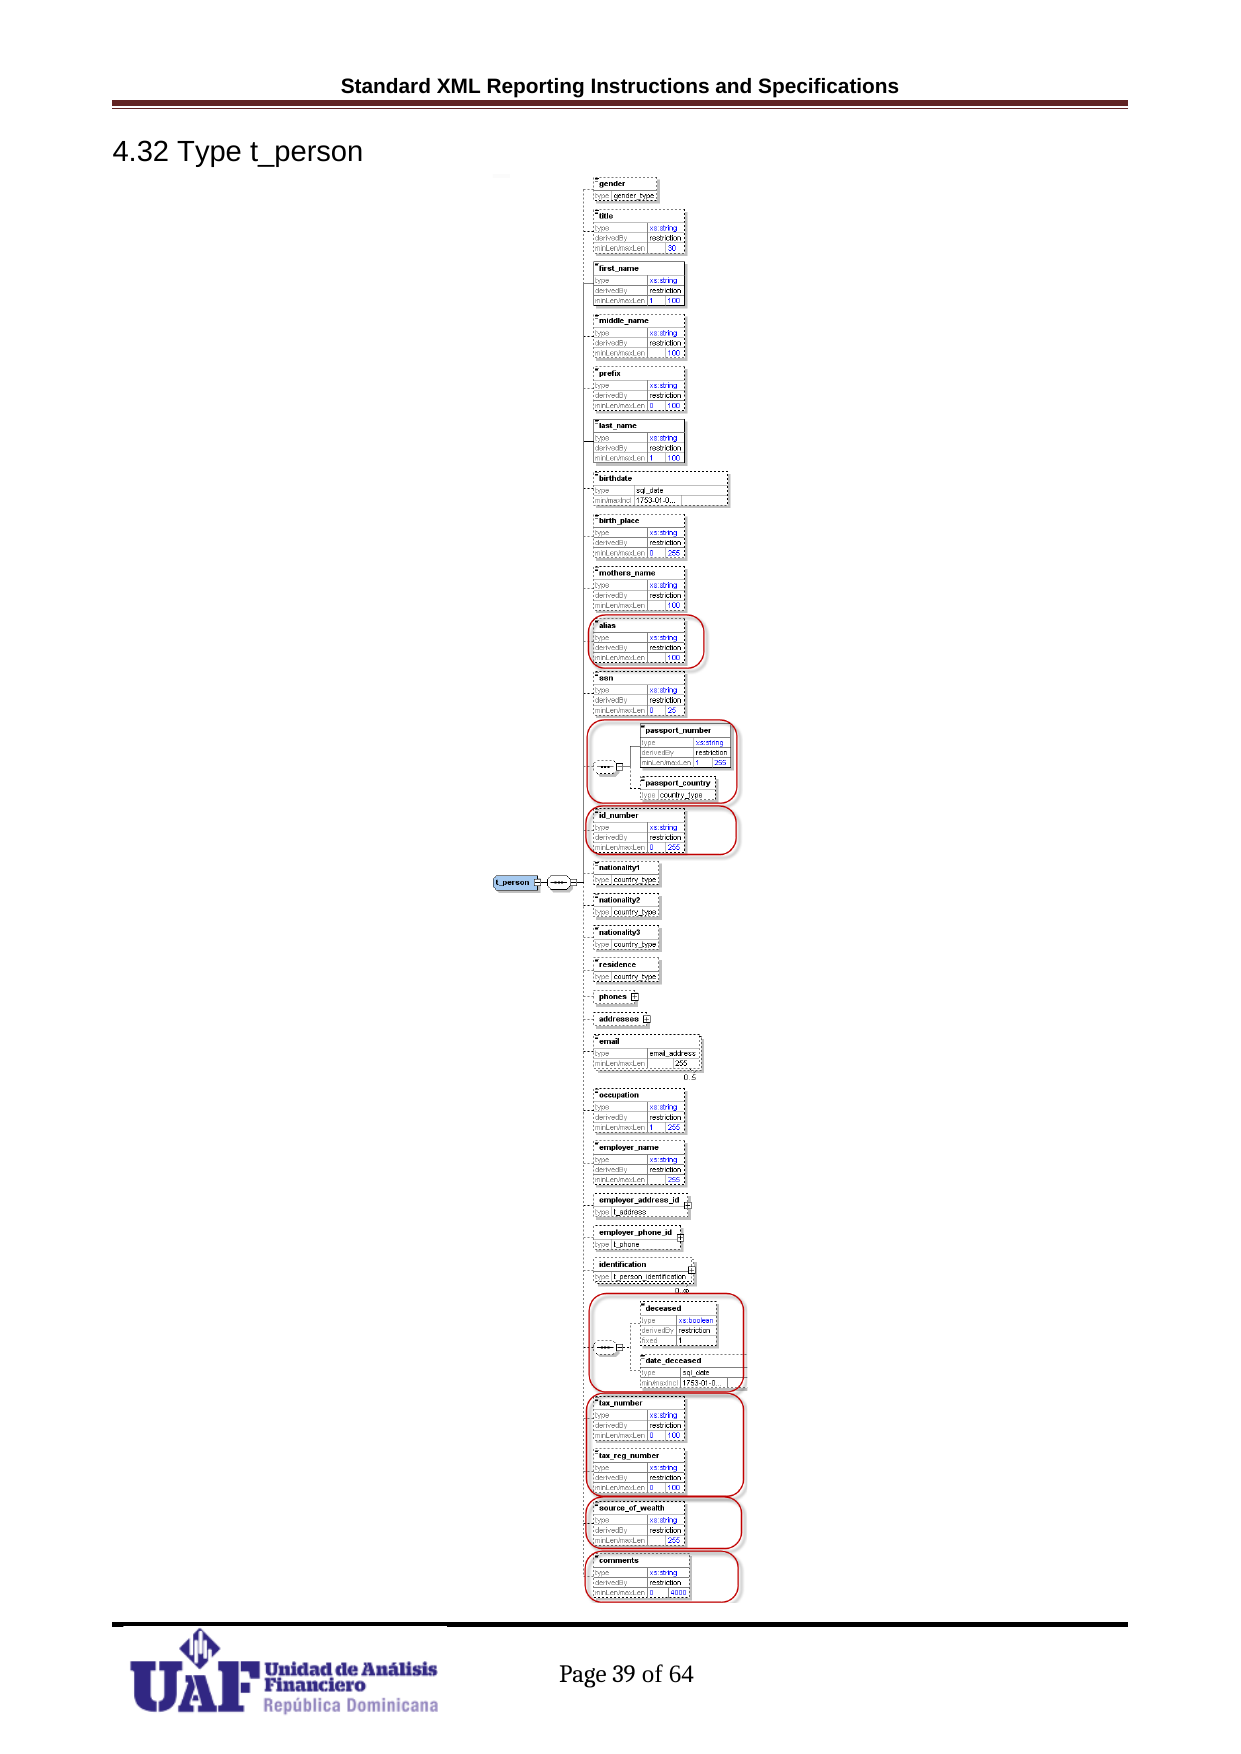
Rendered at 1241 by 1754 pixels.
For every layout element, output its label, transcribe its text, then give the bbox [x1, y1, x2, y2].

picture [123, 1626, 447, 1722]
picture [492, 174, 748, 1603]
subtitle 4.32 Type t_person [112, 134, 1128, 168]
